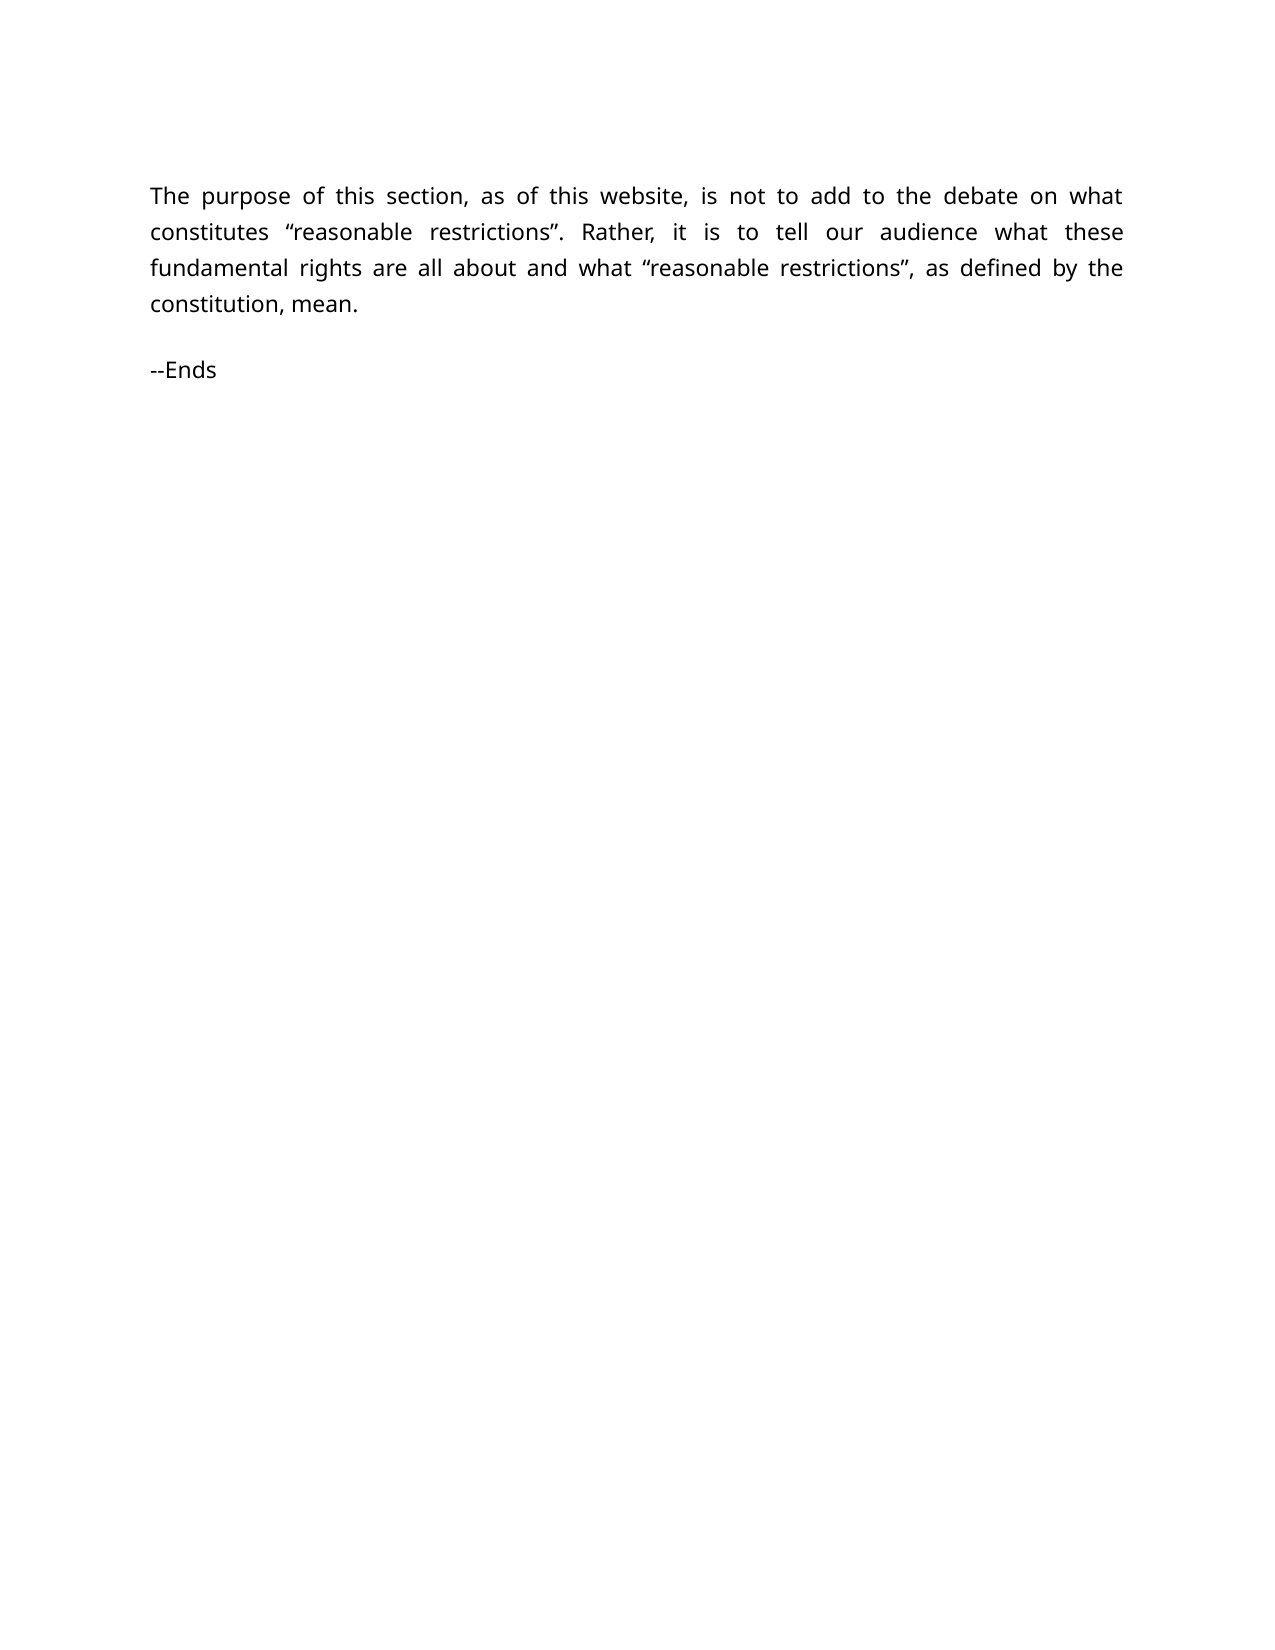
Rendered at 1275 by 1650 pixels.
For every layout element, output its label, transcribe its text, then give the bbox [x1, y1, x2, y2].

text --Ends [150, 354, 1125, 385]
text The purpose of this section, as of this website, is not to add to the debate on what constitutes “reasonable restrictions”. Rather, it is to tell our audience what these fundamental rights are all about and what “reasonable restrictions”, as defined by the constitution, mean. [150, 180, 1125, 319]
